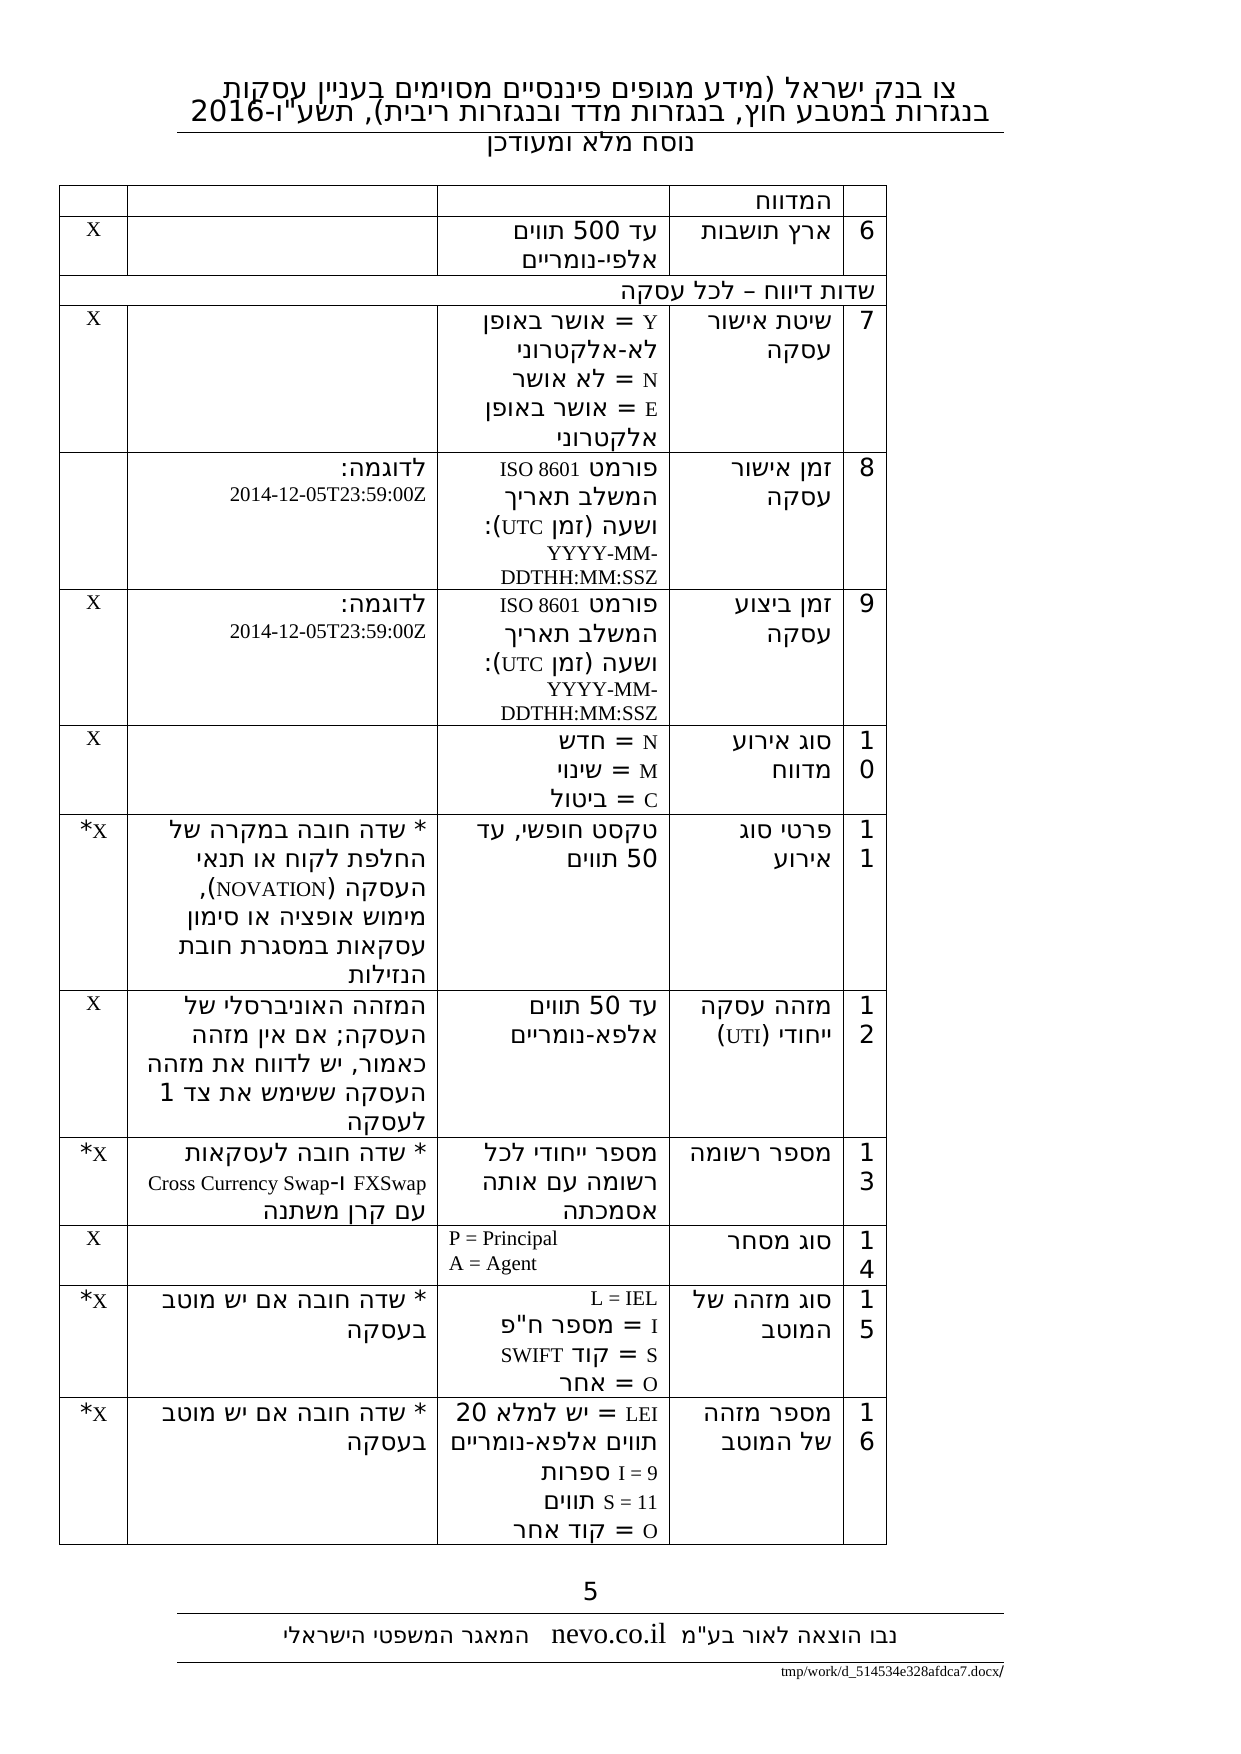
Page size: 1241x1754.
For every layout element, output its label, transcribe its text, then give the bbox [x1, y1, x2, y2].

table_cell 5 [844, 186, 886, 216]
table_cell [128, 1226, 437, 1285]
table_cell פורמט ISO 8601 המשלב תאריך ושעה (זמן UTC): YYYY-MM-DDTHH:MM:SSZ [438, 590, 669, 725]
table_cell 14 [844, 1226, 886, 1285]
table_cell X* [60, 1398, 127, 1544]
table_cell 9 [844, 590, 886, 725]
table_cell [438, 186, 669, 216]
table_cell X [60, 306, 127, 452]
table_cell * שדה חובה אם יש מוטב בעסקה [128, 1398, 437, 1544]
table_cell 7 [844, 306, 886, 452]
table_cell X [60, 186, 127, 216]
table_cell X [60, 991, 127, 1137]
table_cell [60, 453, 127, 589]
table_cell * שדה חובה אם יש מוטב בעסקה [128, 1286, 437, 1397]
table_cell מספר רשומה [670, 1138, 843, 1225]
table_cell X [60, 726, 127, 814]
table_cell 15 [844, 1286, 886, 1397]
table_cell טקסט חופשי, עד 50 תווים [438, 815, 669, 990]
table_cell 16 [844, 1398, 886, 1544]
table_cell 6 [844, 217, 886, 275]
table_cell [438, 1286, 669, 1397]
table_cell סוג מזהה של המוטב [670, 1286, 843, 1397]
table_cell * שדה חובה במקרה של החלפת לקוח או תנאי העסקה (NOVATION), מימוש אופציה או סימון עסקאות במסגרת חובת הנזילות [128, 815, 437, 990]
table_cell X [60, 1226, 127, 1285]
table_cell שדות דיווח – לכל עסקה [60, 276, 886, 305]
table_cell X* [60, 1138, 127, 1225]
table_cell X* [60, 815, 127, 990]
table_cell לדוגמה: 2014-12-05T23:59:00Z [128, 590, 437, 725]
table_cell X [60, 590, 127, 725]
table_cell 12 [844, 991, 886, 1137]
table_cell [128, 726, 437, 814]
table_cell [128, 186, 437, 216]
table_cell מספר מזהה של המוטב [670, 1398, 843, 1544]
table_cell P = Principal A = Agent [438, 1226, 669, 1285]
table_cell N = חדש M = שינוי C = ביטול [438, 726, 669, 814]
table_cell לדוגמה: 2014-12-05T23:59:00Z [128, 453, 437, 589]
table_cell פרטי סוג אירוע [670, 815, 843, 990]
table_cell עד 500 תווים אלפי-נומריים [438, 217, 669, 275]
table_cell פורמט ISO 8601 המשלב תאריך ושעה (זמן UTC): YYYY-MM-DDTHH:MM:SSZ [438, 453, 669, 589]
table_cell [128, 217, 437, 275]
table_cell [438, 1398, 669, 1544]
table_cell X* [60, 1286, 127, 1397]
table_cell 13 [844, 1138, 886, 1225]
table_cell סוג אירוע מדווח [670, 726, 843, 814]
table_cell שיטת אישור עסקה [670, 306, 843, 452]
table_cell זמן ביצוע עסקה [670, 590, 843, 725]
table_cell ארץ תושבות [670, 217, 843, 275]
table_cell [670, 186, 843, 216]
table_cell מספר ייחודי לכל רשומה עם אותה אסמכתה [438, 1138, 669, 1225]
table_cell עד 50 תווים אלפא-נומריים [438, 991, 669, 1137]
table_cell 10 [844, 726, 886, 814]
table_cell מזהה עסקה ייחודי (UTI) [670, 991, 843, 1137]
table_cell המזהה האוניברסלי של העסקה; אם אין מזהה כאמור, יש לדווח את מזהה העסקה ששימש את צד 1 לעסקה [128, 991, 437, 1137]
table_cell 8 [844, 453, 886, 589]
table_cell X [60, 217, 127, 275]
table_cell 11 [844, 815, 886, 990]
table_cell זמן אישור עסקה [670, 453, 843, 589]
table_cell [128, 306, 437, 452]
table_cell Y = אושר באופן לא-אלקטרוני N = לא אושר E = אושר באופן אלקטרוני [438, 306, 669, 452]
table_cell * שדה חובה לעסקאות FXSwap ו-Cross Currency Swap עם קרן משתנה [128, 1138, 437, 1225]
table_cell סוג מסחר [670, 1226, 843, 1285]
